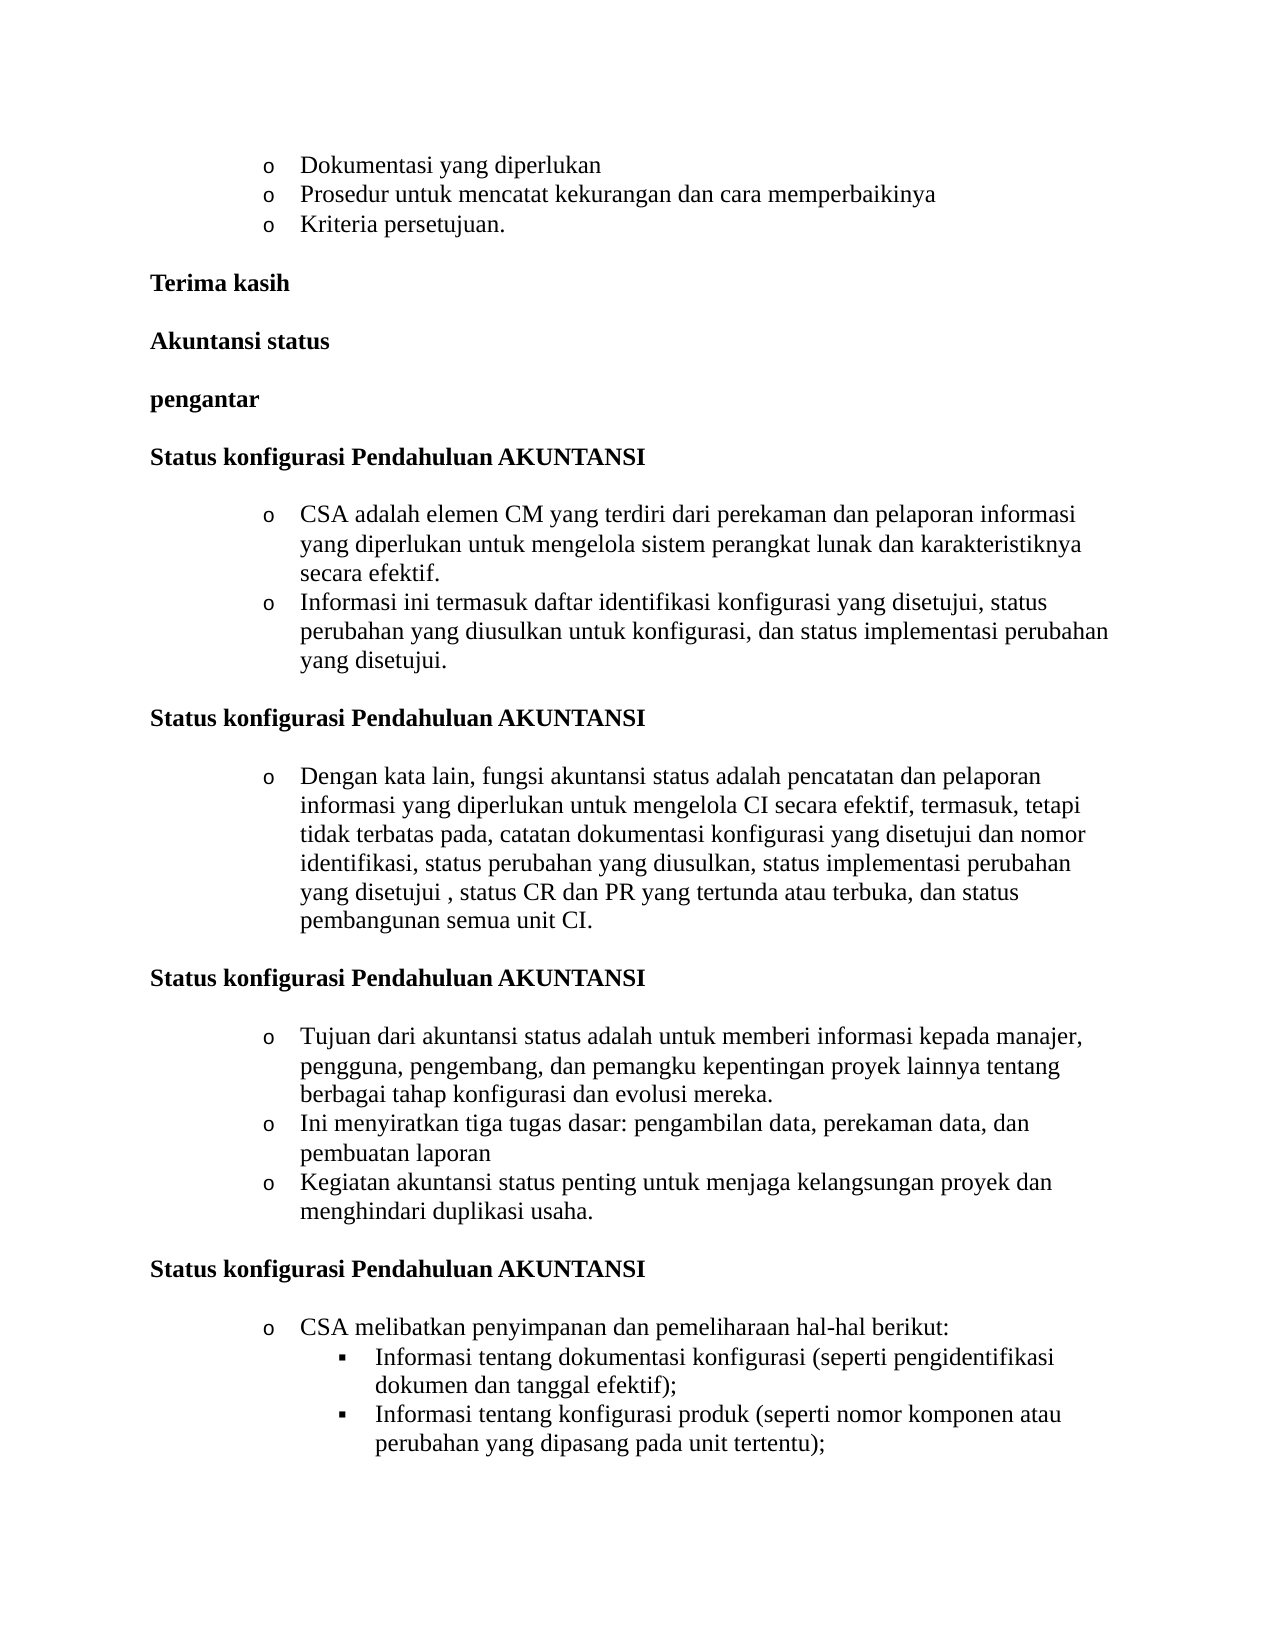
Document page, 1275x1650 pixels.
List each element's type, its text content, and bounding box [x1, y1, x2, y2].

list Kegiatan akuntansi status penting untuk menjaga kelangsungan proyek dan menghindari duplikasi usaha. [262, 1167, 1125, 1225]
text Status konfigurasi Pendahuluan AKUNTANSI [150, 1254, 1125, 1283]
list CSA melibatkan penyimpanan dan pemeliharaan hal-hal berikut: [262, 1312, 1125, 1342]
text Status konfigurasi Pendahuluan AKUNTANSI [150, 703, 1125, 732]
text Terima kasih [150, 268, 1125, 297]
list Dengan kata lain, fungsi akuntansi status adalah pencatatan dan pelaporan informasi yang diperlukan untuk mengelola CI secara efektif, termasuk, tetapi tidak terbatas pada, catatan dokumentasi konfigurasi yang disetujui dan nomor identifikasi, status perubahan yang diusulkan, status implementasi perubahan yang disetujui , status CR dan PR yang tertunda atau terbuka, dan status pembangunan semua unit CI. [262, 761, 1125, 934]
text Status konfigurasi Pendahuluan AKUNTANSI [150, 963, 1125, 992]
text Status konfigurasi Pendahuluan AKUNTANSI [150, 442, 1125, 470]
list Ini menyiratkan tiga tugas dasar: pengambilan data, perekaman data, dan pembuatan laporan [262, 1108, 1125, 1167]
list Informasi ini termasuk daftar identifikasi konfigurasi yang disetujui, status perubahan yang diusulkan untuk konfigurasi, dan status implementasi perubahan yang disetujui. [262, 587, 1125, 674]
list Prosedur untuk mencatat kekurangan dan cara memperbaikinya [262, 179, 1125, 209]
text pengantar [150, 384, 1125, 412]
list Tujuan dari akuntansi status adalah untuk memberi informasi kepada manajer, pengguna, pengembang, dan pemangku kepentingan proyek lainnya tentang berbagai tahap konfigurasi dan evolusi mereka. [262, 1021, 1125, 1108]
list Informasi tentang konfigurasi produk (seperti nomor komponen atau perubahan yang dipasang pada unit tertentu); [337, 1399, 1125, 1457]
text Akuntansi status [150, 326, 1125, 354]
list Kriteria persetujuan. [262, 209, 1125, 239]
list Informasi tentang dokumentasi konfigurasi (seperti pengidentifikasi dokumen dan tanggal efektif); [337, 1342, 1125, 1399]
list CSA adalah elemen CM yang terdiri dari perekaman dan pelaporan informasi yang diperlukan untuk mengelola sistem perangkat lunak dan karakteristiknya secara efektif. [262, 499, 1125, 587]
list Dokumentasi yang diperlukan [262, 150, 1125, 179]
